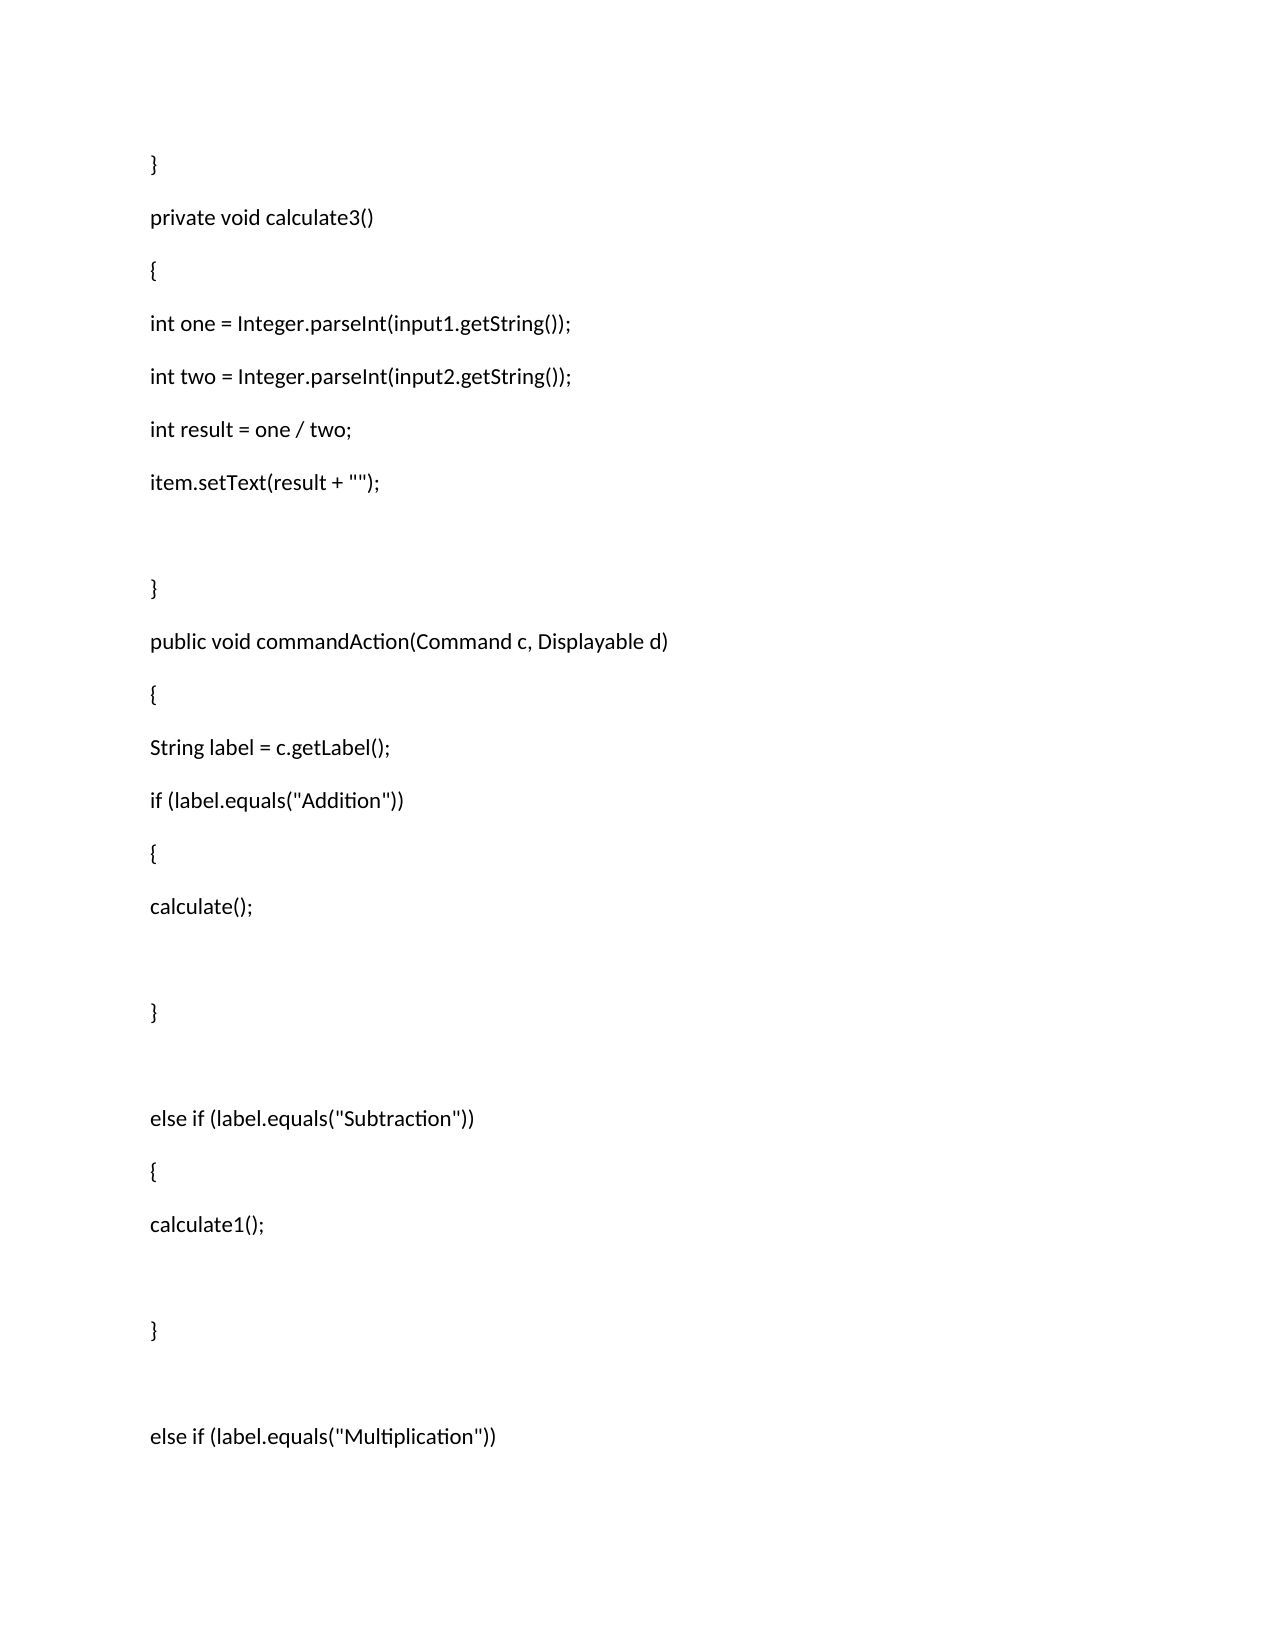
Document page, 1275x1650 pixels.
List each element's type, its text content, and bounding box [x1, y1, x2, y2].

text private void calculate3() [150, 203, 1125, 231]
text { [150, 256, 1125, 284]
text else if (label.equals("Subtraction")) [150, 1104, 1125, 1132]
text calculate(); [150, 892, 1125, 920]
text int result = one / two; [150, 415, 1125, 443]
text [150, 309, 1125, 337]
text { [150, 1157, 1125, 1185]
text } [150, 1316, 1125, 1344]
text } [150, 998, 1125, 1026]
text item.setText(result + ""); [150, 468, 1125, 496]
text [150, 362, 1125, 390]
text } [150, 150, 1125, 178]
text if (label.equals("Addition")) [150, 786, 1125, 814]
text calculate1(); [150, 1210, 1125, 1238]
text String label = c.getLabel(); [150, 733, 1125, 761]
text } [150, 574, 1125, 602]
text { [150, 680, 1125, 708]
text public void commandAction(Command c, Displayable d) [150, 627, 1125, 655]
text { [150, 839, 1125, 867]
text else if (label.equals("Multiplication")) [150, 1422, 1125, 1451]
